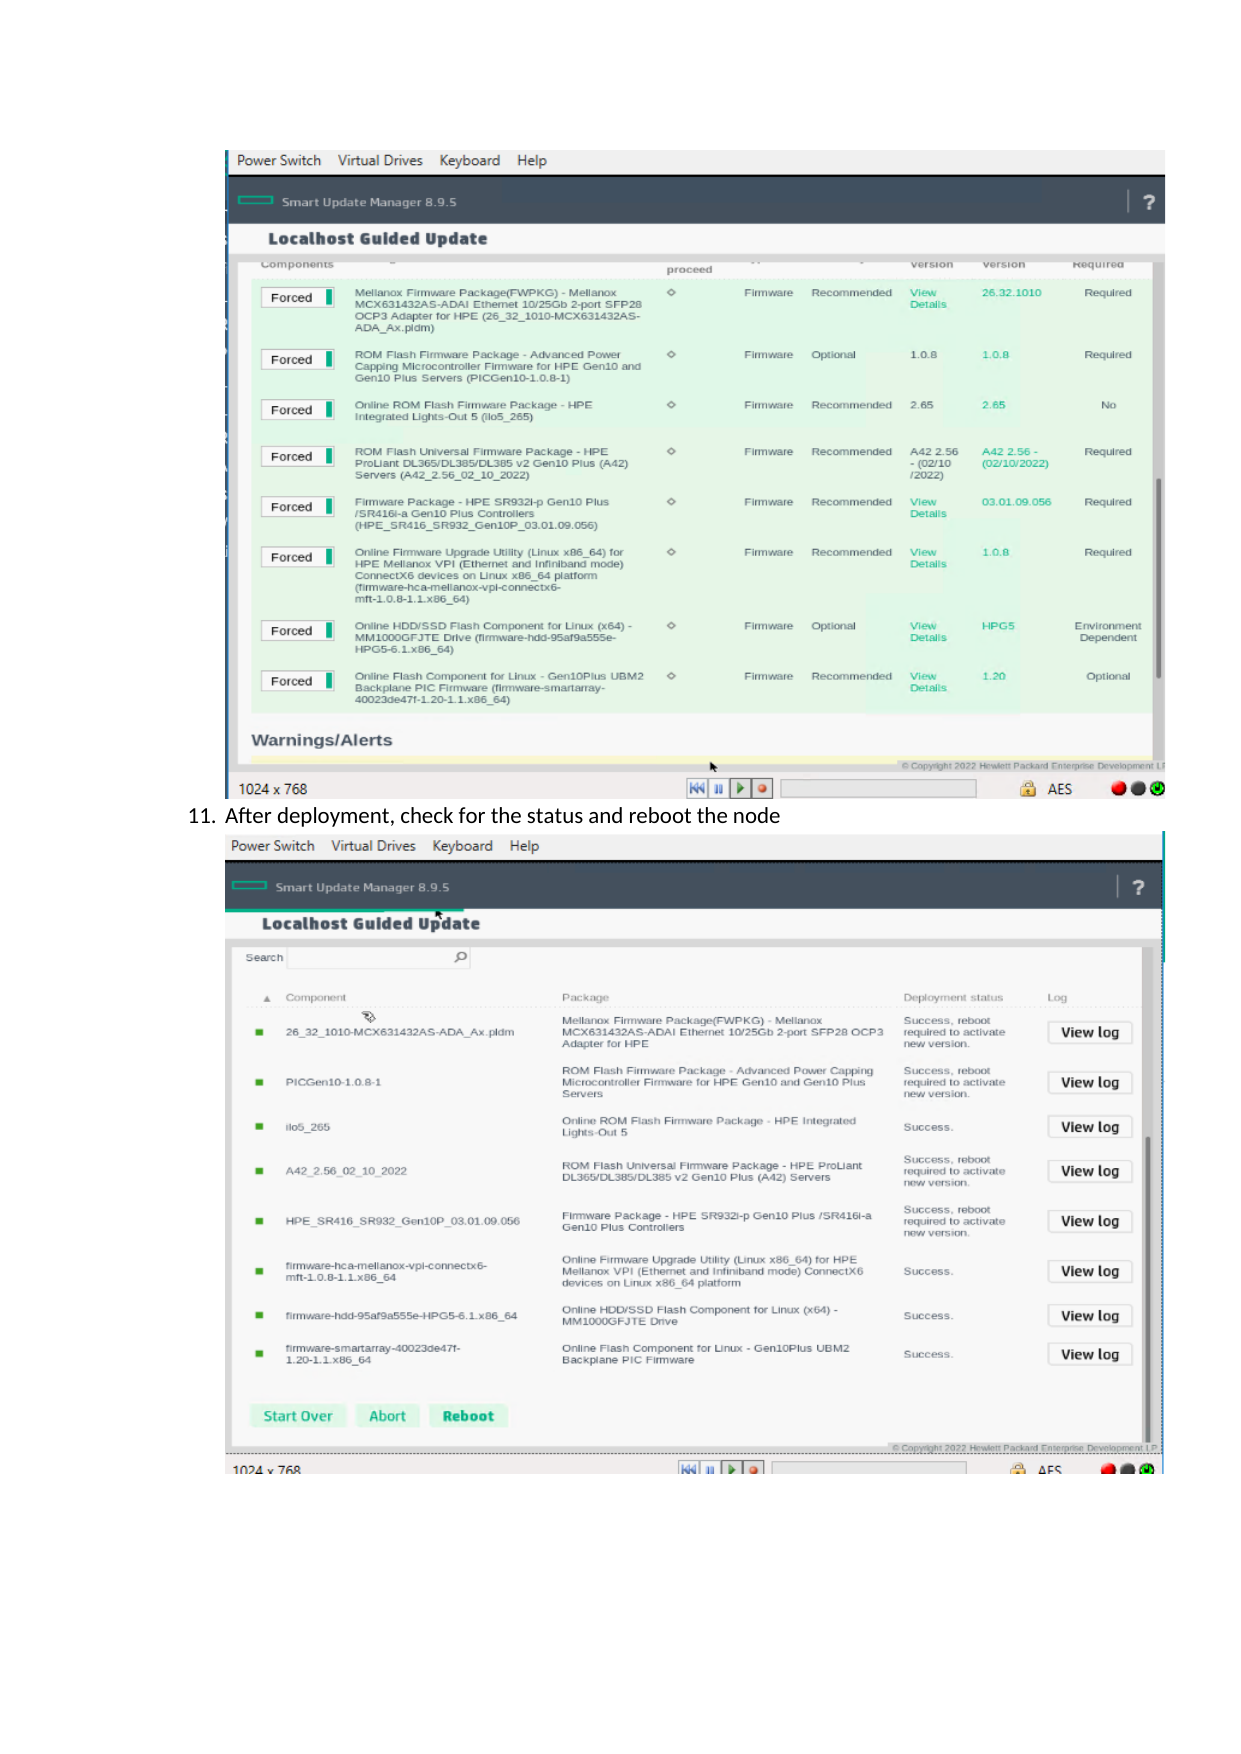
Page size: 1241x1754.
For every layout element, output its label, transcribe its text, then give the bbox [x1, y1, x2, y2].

picture [225, 150, 1166, 799]
list After deployment, check for the status and reboot the node [187, 801, 1090, 829]
picture [225, 831, 1166, 1474]
